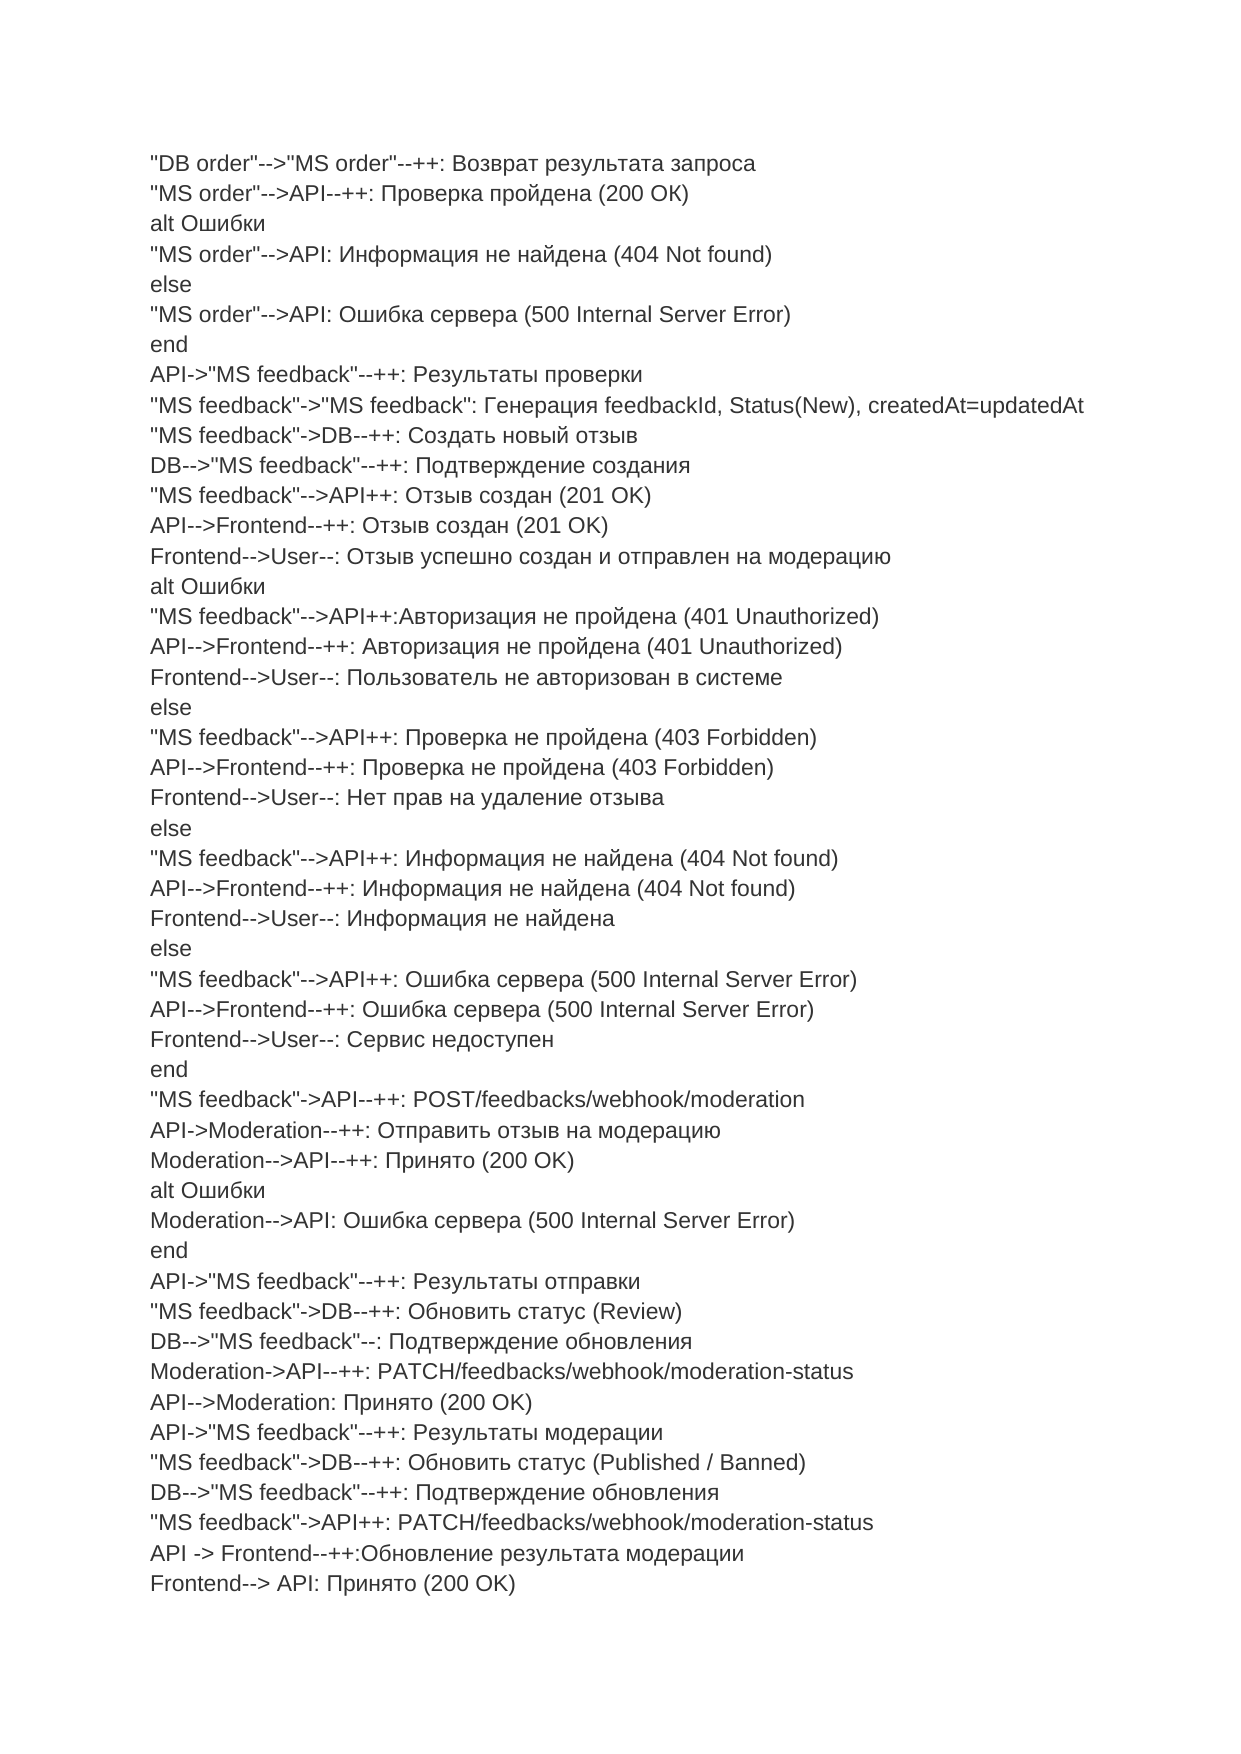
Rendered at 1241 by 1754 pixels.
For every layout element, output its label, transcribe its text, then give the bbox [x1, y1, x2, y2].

text API-->Frontend--++: Авторизация не пройдена (401 Unauthorized) [150, 633, 1090, 660]
text DB-->"MS feedback"--: Подтверждение обновления [150, 1328, 1090, 1354]
text "MS order"-->API: Ошибка сервера (500 Internal Server Error) [150, 301, 1090, 327]
text "MS feedback"->API--++: POST/feedbacks/webhook/moderation [150, 1086, 1090, 1113]
text DB-->"MS feedback"--++: Подтверждение обновления [150, 1479, 1090, 1506]
text "MS feedback"->DB--++: Обновить статус (Published / Banned) [150, 1449, 1090, 1475]
text Moderation->API--++: PATCH/feedbacks/webhook/moderation-status [150, 1358, 1090, 1385]
text "MS feedback"-->API++: Отзыв создан (201 OK) [150, 482, 1090, 509]
text end [150, 1237, 1090, 1264]
text alt Ошибки [150, 1177, 1090, 1203]
text else [150, 814, 1090, 841]
text Frontend-->User--: Отзыв успешно создан и отправлен на модерацию [150, 543, 1090, 569]
text API-->Frontend--++: Отзыв создан (201 OK) [150, 512, 1090, 539]
text Frontend-->User--: Пользователь не авторизован в системе [150, 663, 1090, 690]
text "MS feedback"-->API++: Информация не найдена (404 Not found) [150, 845, 1090, 871]
text Frontend--> API: Принято (200 OK) [150, 1570, 1090, 1596]
text API->"MS feedback"--++: Результаты модерации [150, 1419, 1090, 1445]
text end [150, 331, 1090, 358]
text end [150, 1056, 1090, 1083]
text "MS feedback"->DB--++: Обновить статус (Review) [150, 1298, 1090, 1324]
text Moderation-->API--++: Принято (200 OK) [150, 1147, 1090, 1173]
text API->"MS feedback"--++: Результаты проверки [150, 361, 1090, 388]
text "MS order"-->API: Информация не найдена (404 Not found) [150, 241, 1090, 267]
text Frontend-->User--: Сервис недоступен [150, 1026, 1090, 1052]
text API-->Moderation: Принято (200 OK) [150, 1388, 1090, 1415]
text else [150, 694, 1090, 720]
text API->"MS feedback"--++: Результаты отправки [150, 1268, 1090, 1294]
text "MS feedback"-->API++: Проверка не пройдена (403 Forbidden) [150, 724, 1090, 750]
text "MS feedback"-->API++: Ошибка сервера (500 Internal Server Error) [150, 966, 1090, 992]
text "DB order"-->"MS order"--++: Возврат результата запроса [150, 150, 1090, 176]
text alt Ошибки [150, 573, 1090, 599]
text "MS feedback"->DB--++: Создать новый отзыв [150, 422, 1090, 448]
text API -> Frontend--++:Обновление результата модерации [150, 1539, 1090, 1566]
text "MS order"-->API--++: Проверка пройдена (200 ОК) [150, 180, 1090, 207]
text "MS feedback"->API++: PATCH/feedbacks/webhook/moderation-status [150, 1509, 1090, 1536]
text Frontend-->User--: Информация не найдена [150, 905, 1090, 932]
text API-->Frontend--++: Проверка не пройдена (403 Forbidden) [150, 754, 1090, 781]
text API-->Frontend--++: Информация не найдена (404 Not found) [150, 875, 1090, 901]
text "MS feedback"-->API++:Авторизация не пройдена (401 Unauthorized) [150, 603, 1090, 629]
text "MS feedback"->"MS feedback": Генерация feedbackId, Status(New), createdAt=updatedAt [150, 392, 1090, 418]
text API->Moderation--++: Отправить отзыв на модерацию [150, 1117, 1090, 1143]
text alt Ошибки [150, 210, 1090, 237]
text DB-->"MS feedback"--++: Подтверждение создания [150, 452, 1090, 478]
text else [150, 935, 1090, 962]
text Frontend-->User--: Нет прав на удаление отзыва [150, 784, 1090, 811]
text API-->Frontend--++: Ошибка сервера (500 Internal Server Error) [150, 996, 1090, 1022]
text Moderation-->API: Ошибка сервера (500 Internal Server Error) [150, 1207, 1090, 1234]
text else [150, 271, 1090, 297]
